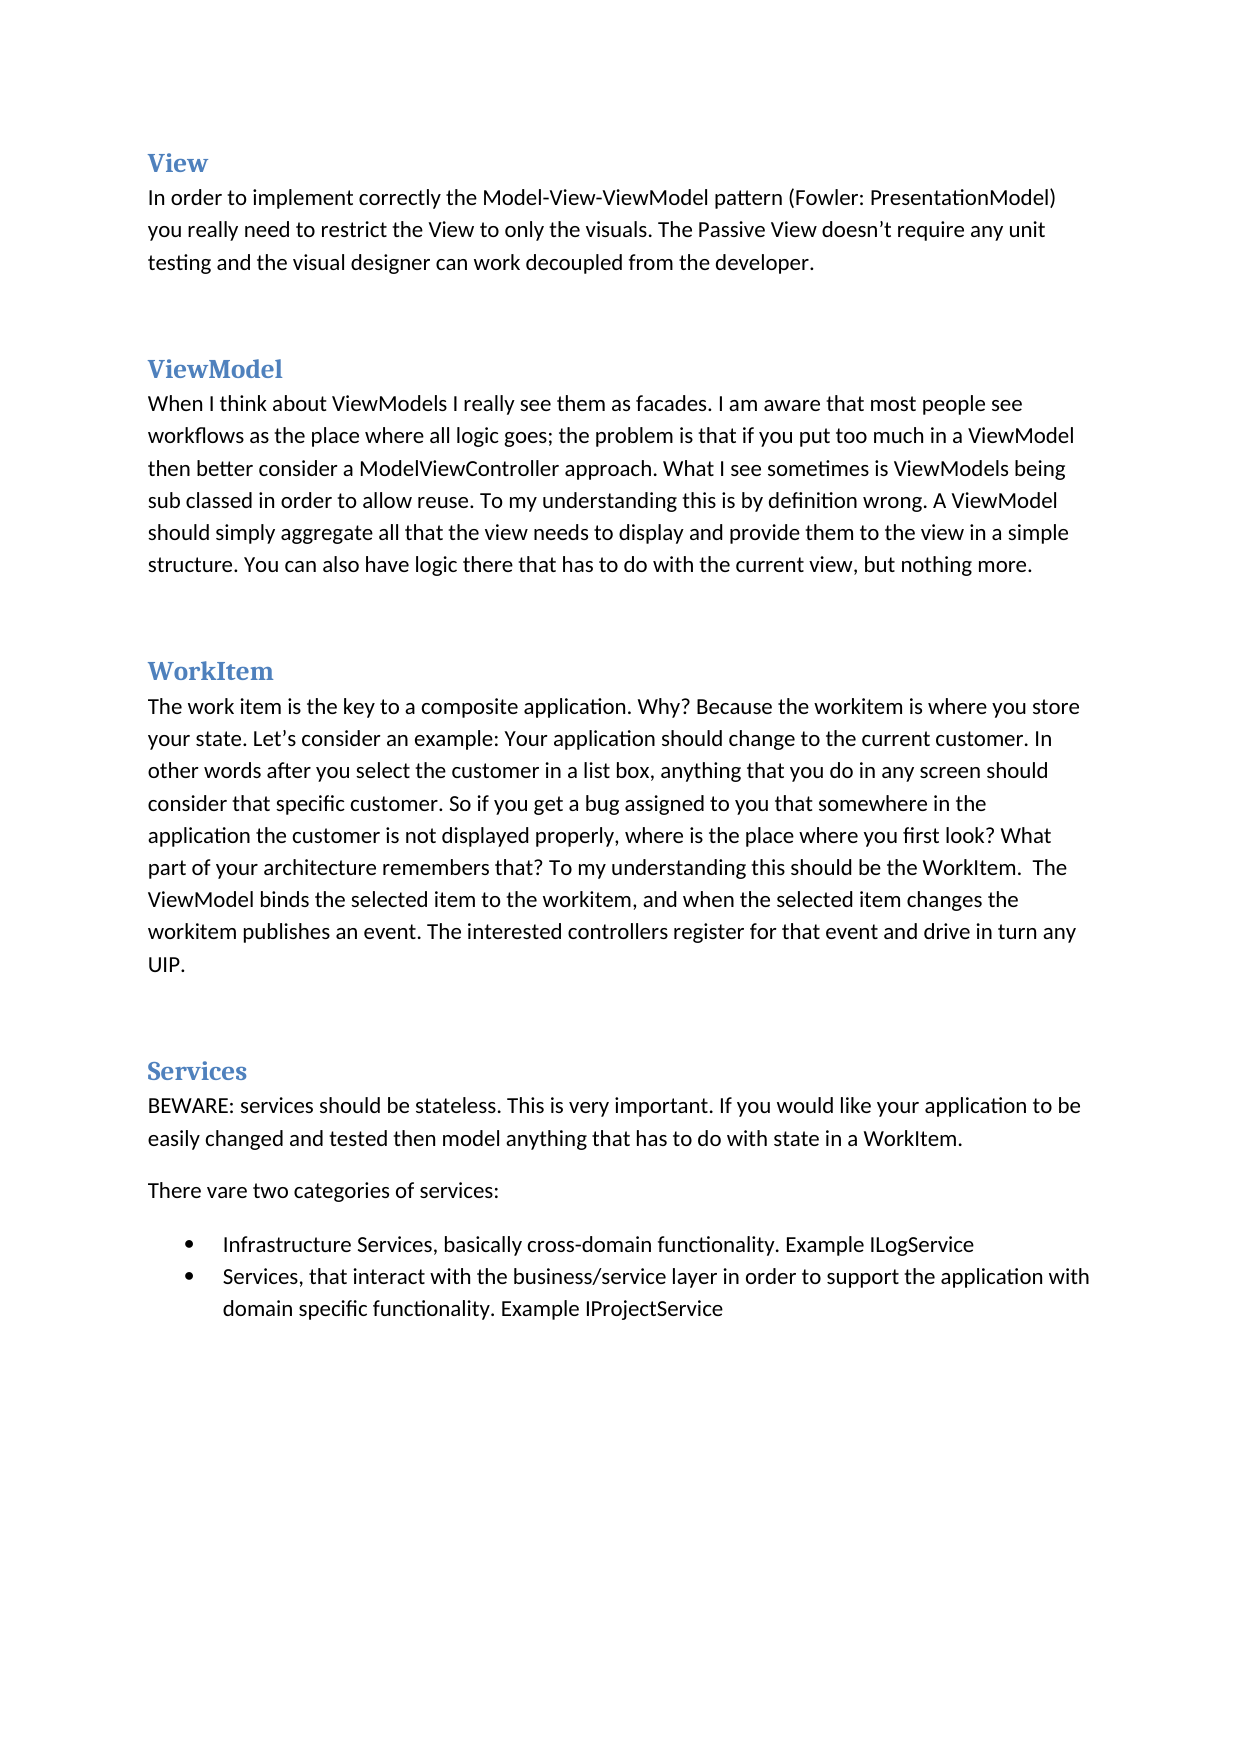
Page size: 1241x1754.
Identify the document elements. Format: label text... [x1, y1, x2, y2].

text BEWARE: services should be stateless. This is very important. If you would like your application to be easily changed and tested then model anything that has to do with state in a WorkItem. [148, 1091, 1093, 1152]
subtitle View [148, 148, 1093, 179]
subtitle Services [148, 1056, 1093, 1087]
text When I think about ViewModels I really see them as facades. I am aware that most people see workflows as the place where all logic goes; the problem is that if you put too much in a ViewModel then better consider a ModelViewController approach. What I see sometimes is ViewModels being sub classed in order to allow reuse. To my understanding this is by definition wrong. A ViewModel should simply aggregate all that the view needs to display and provide them to the view in a simple structure. You can also have logic there that has to do with the current view, but nothing more. [148, 389, 1093, 578]
subtitle ViewModel [148, 354, 1093, 385]
text The work item is the key to a composite application. Why? Because the workitem is where you store your state. Let’s consider an example: Your application should change to the current customer. In other words after you select the customer in a list box, anything that you do in any screen should consider that specific customer. So if you get a bug assigned to you that somewhere in the application the customer is not displayed properly, where is the place where you first look? What part of your architecture remembers that? To my understanding this should be the WorkItem. The ViewModel binds the selected item to the workitem, and when the selected item changes the workitem publishes an event. The interested controllers register for that event and drive in turn any UIP. [148, 692, 1093, 978]
list Services, that interact with the business/service layer in order to support the application with domain specific functionality. Example IProjectService [185, 1262, 1093, 1322]
list Infrastructure Services, basically cross-domain functionality. Example ILogService [185, 1230, 1093, 1258]
text There vare two categories of services: [148, 1177, 1093, 1205]
subtitle WorkItem [148, 656, 1093, 688]
